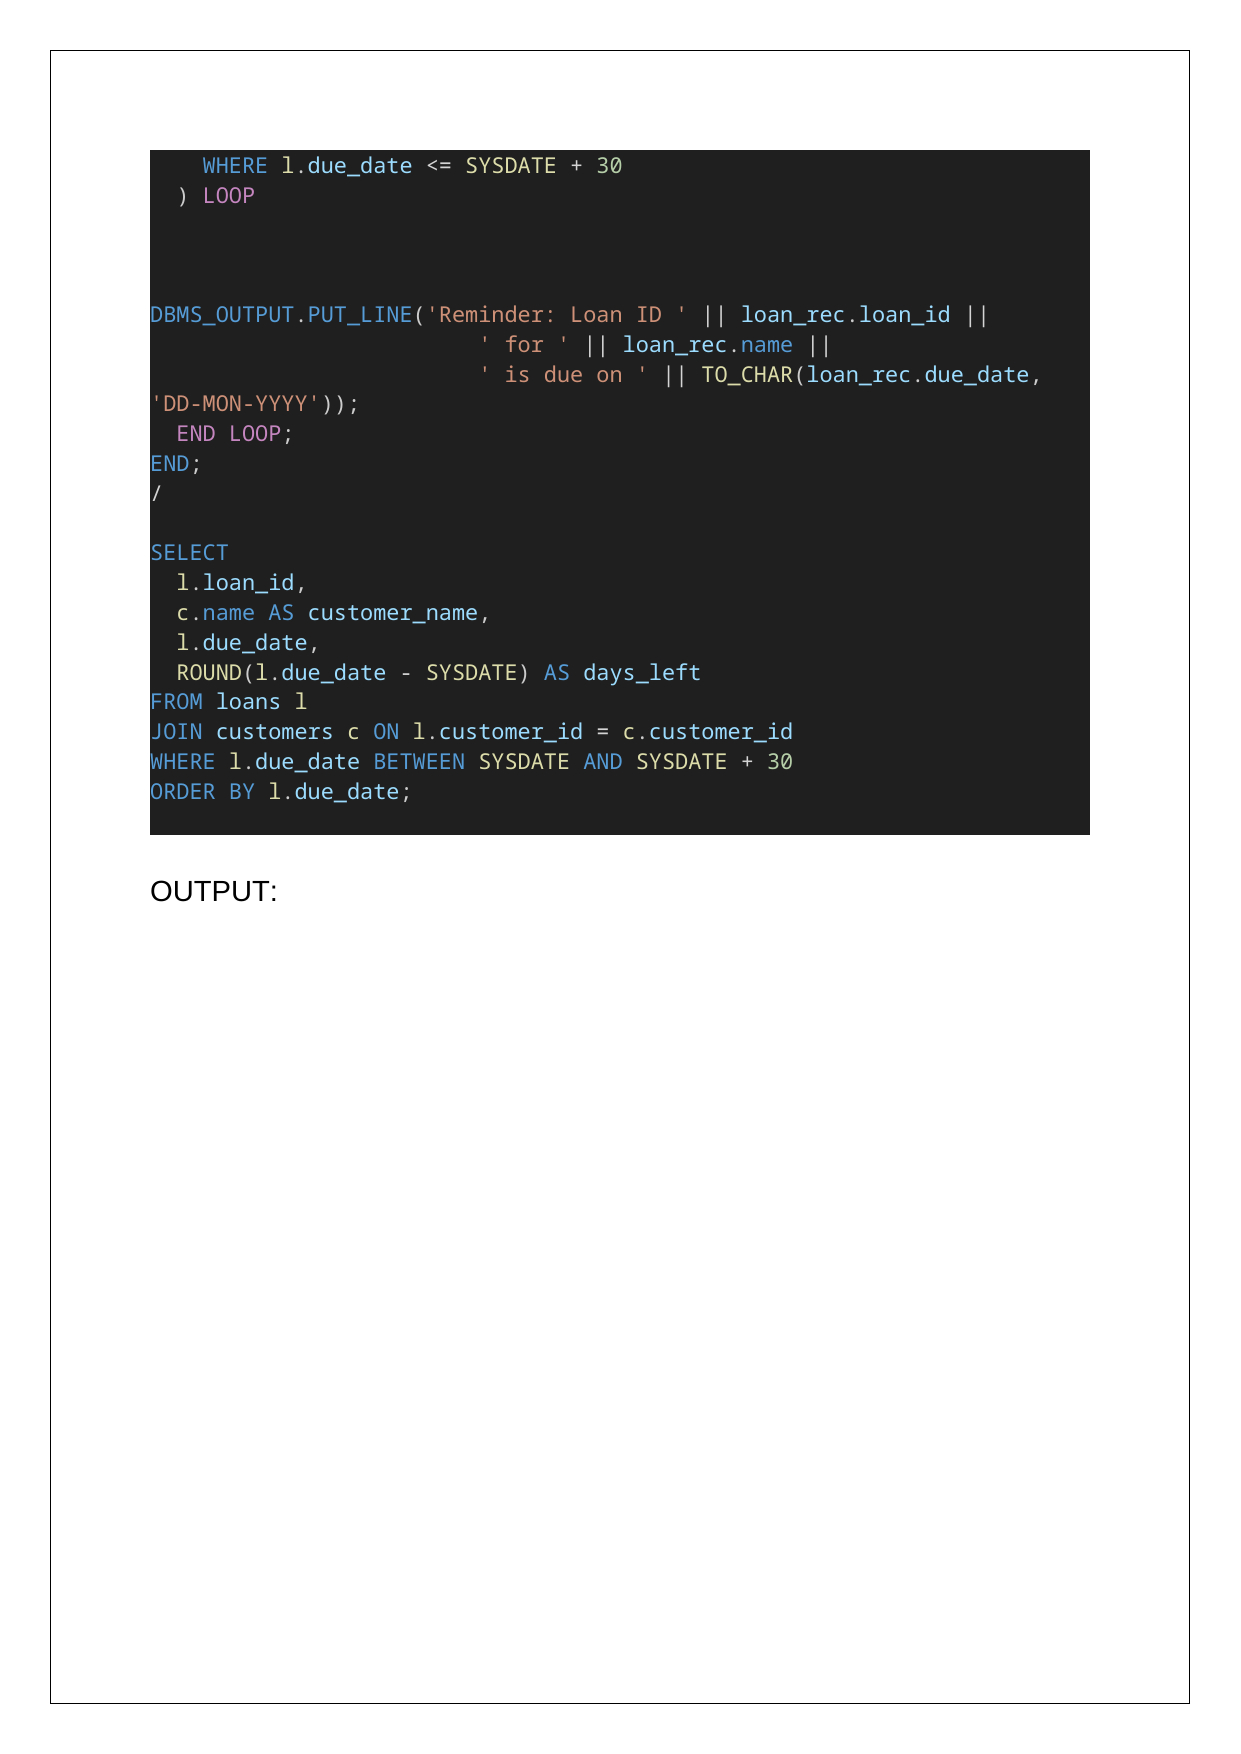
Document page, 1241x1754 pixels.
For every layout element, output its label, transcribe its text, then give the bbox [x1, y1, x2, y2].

text SELECT [150, 537, 1090, 567]
text OUTPUT: [150, 874, 1090, 907]
text ' is due on ' || TO_CHAR(loan_rec.due_date, 'DD-MON-YYYY')); [150, 358, 1090, 418]
text JOIN customers c ON l.customer_id = c.customer_id [150, 716, 1090, 746]
text ) LOOP [150, 180, 1090, 209]
text WHERE l.due_date <= SYSDATE + 30 [150, 150, 1090, 180]
text / [150, 478, 1090, 507]
text DBMS_OUTPUT.PUT_LINE('Reminder: Loan ID ' || loan_rec.loan_id || [150, 299, 1090, 329]
text ORDER BY l.due_date; [150, 776, 1090, 805]
text l.due_date, [150, 627, 1090, 656]
text END LOOP; [150, 418, 1090, 448]
text ROUND(l.due_date - SYSDATE) AS days_left [150, 656, 1090, 686]
text FROM loans l [150, 686, 1090, 716]
text WHERE l.due_date BETWEEN SYSDATE AND SYSDATE + 30 [150, 746, 1090, 776]
text END; [150, 448, 1090, 478]
text ' for ' || loan_rec.name || [150, 329, 1090, 358]
text c.name AS customer_name, [150, 597, 1090, 627]
text l.loan_id, [150, 567, 1090, 597]
